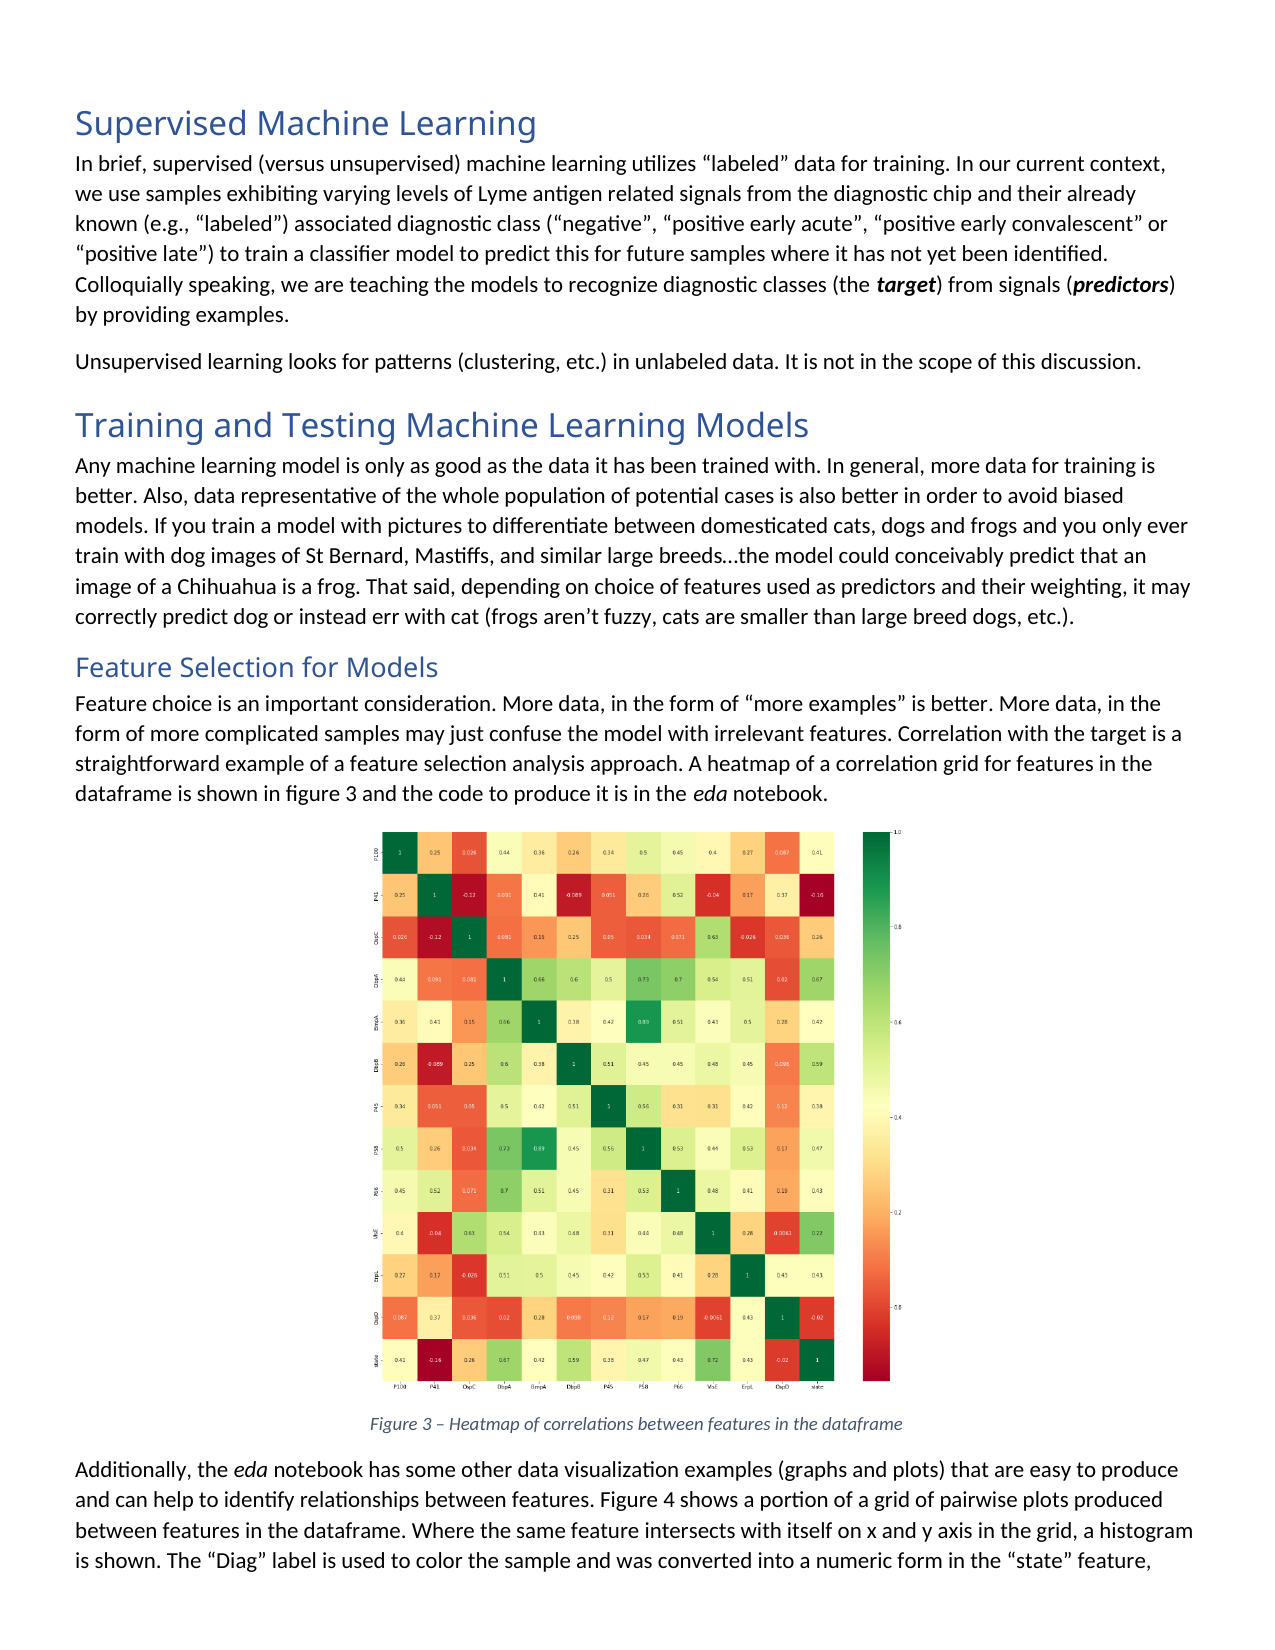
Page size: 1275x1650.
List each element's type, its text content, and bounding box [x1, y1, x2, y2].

subtitle Supervised Machine Learning [75, 100, 1200, 145]
picture [370, 826, 905, 1393]
text Feature choice is an important consideration. More data, in the form of “more examples” is better. More data, in the form of more complicated samples may just confuse the model with irrelevant features. Correlation with the target is a straightforward example of a feature selection analysis approach. A heatmap of a correlation grid for features in the dataframe is shown in figure 3 and the code to produce it is in the eda notebook. [75, 689, 1200, 807]
text Figure 3 – Heatmap of correlations between features in the dataframe [75, 1412, 1200, 1434]
text In brief, supervised (versus unsupervised) machine learning utilizes “labeled” data for training. In our current context, we use samples exhibiting varying levels of Lyme antigen related signals from the diagnostic chip and their already known (e.g., “labeled”) associated diagnostic class (“negative”, “positive early acute”, “positive early convalescent” or “positive late”) to train a classifier model to predict this for future samples where it has not yet been identified. Colloquially speaking, we are teaching the models to recognize diagnostic classes (the target) from signals (predictors) by providing examples. [75, 149, 1200, 328]
subtitle Feature Selection for Models [75, 649, 1200, 686]
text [75, 1455, 1200, 1574]
subtitle Training and Testing Machine Learning Models [75, 402, 1200, 447]
text Unsupervised learning looks for patterns (clustering, etc.) in unlabeled data. It is not in the scope of this discussion. [75, 347, 1200, 375]
text Any machine learning model is only as good as the data it has been trained with. In general, more data for training is better. Also, data representative of the whole population of potential cases is also better in order to avoid biased models. If you train a model with pictures to differentiate between domesticated cats, dogs and frogs and you only ever train with dog images of St Bernard, Mastiffs, and similar large breeds…the model could conceivably predict that an image of a Chihuahua is a frog. That said, depending on choice of features used as predictors and their weighting, it may correctly predict dog or instead err with cat (frogs aren’t fuzzy, cats are smaller than large breed dogs, etc.). [75, 451, 1200, 630]
